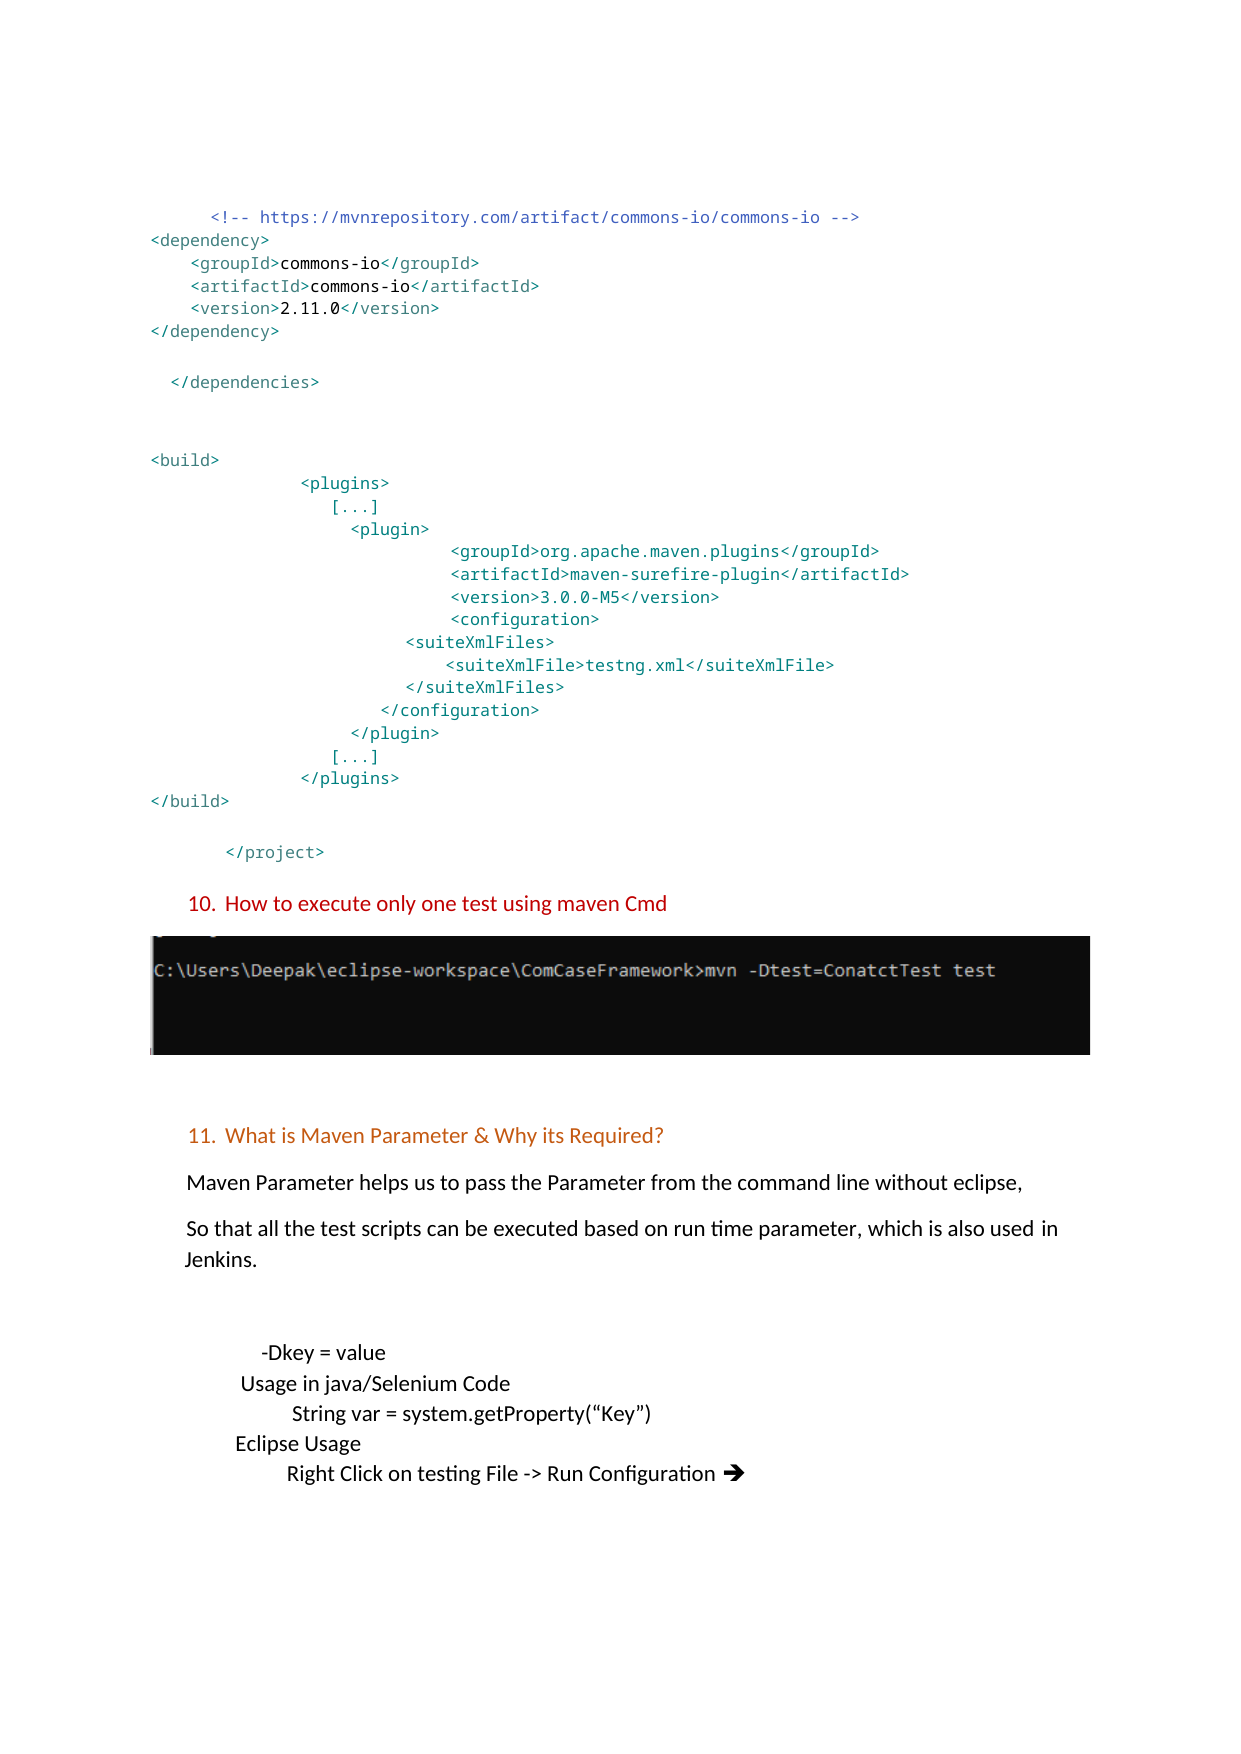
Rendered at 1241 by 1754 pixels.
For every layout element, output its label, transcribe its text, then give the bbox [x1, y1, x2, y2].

text [...] [150, 744, 1090, 767]
text <version>3.0.0-M5</version> [150, 585, 1090, 608]
text </suiteXmlFiles> [150, 676, 1090, 699]
text <configuration> [150, 608, 1090, 631]
text <plugin> [150, 517, 1090, 540]
text </dependency> [150, 319, 1090, 342]
text <!-- https://mvnrepository.com/artifact/commons-io/commons-io --> [150, 206, 1090, 229]
list -Dkey = value [225, 1338, 1090, 1366]
list What is Maven Parameter & Why its Required? [187, 1121, 1090, 1149]
list </project> [225, 840, 1090, 863]
text </configuration> [150, 699, 1090, 722]
text <version>2.11.0</version> [150, 297, 1090, 319]
text <artifactId>commons-io</artifactId> [150, 274, 1090, 297]
text <build> [150, 449, 1090, 472]
text Maven Parameter helps us to pass the Parameter from the command line without eclipse, [150, 1168, 1090, 1196]
picture [150, 936, 1091, 1055]
text <suiteXmlFile>testng.xml</suiteXmlFile> [150, 653, 1090, 676]
list Right Click on testing File -> Run Configuration [225, 1459, 1090, 1487]
text So that all the test scripts can be executed based on run time parameter, which is also used in Jenkins. [150, 1214, 1090, 1273]
list Usage in java/Selenium Code [225, 1369, 1090, 1397]
text <suiteXmlFiles> [150, 631, 1090, 653]
text <dependency> [150, 229, 1090, 251]
text <groupId>commons-io</groupId> [150, 251, 1090, 274]
text <plugins> [150, 472, 1090, 494]
text <groupId>org.apache.maven.plugins</groupId> [150, 540, 1090, 563]
text </plugins> [225, 767, 1090, 790]
text </dependencies> [150, 370, 1090, 393]
list How to execute only one test using maven Cmd [187, 889, 1090, 917]
list String var = system.getProperty(“Key”) [225, 1399, 1090, 1427]
list Eclipse Usage [225, 1429, 1090, 1457]
text </plugin> [150, 722, 1090, 744]
text </build> [150, 790, 1090, 812]
text [...] [150, 494, 1090, 517]
text <artifactId>maven-surefire-plugin</artifactId> [150, 563, 1090, 585]
